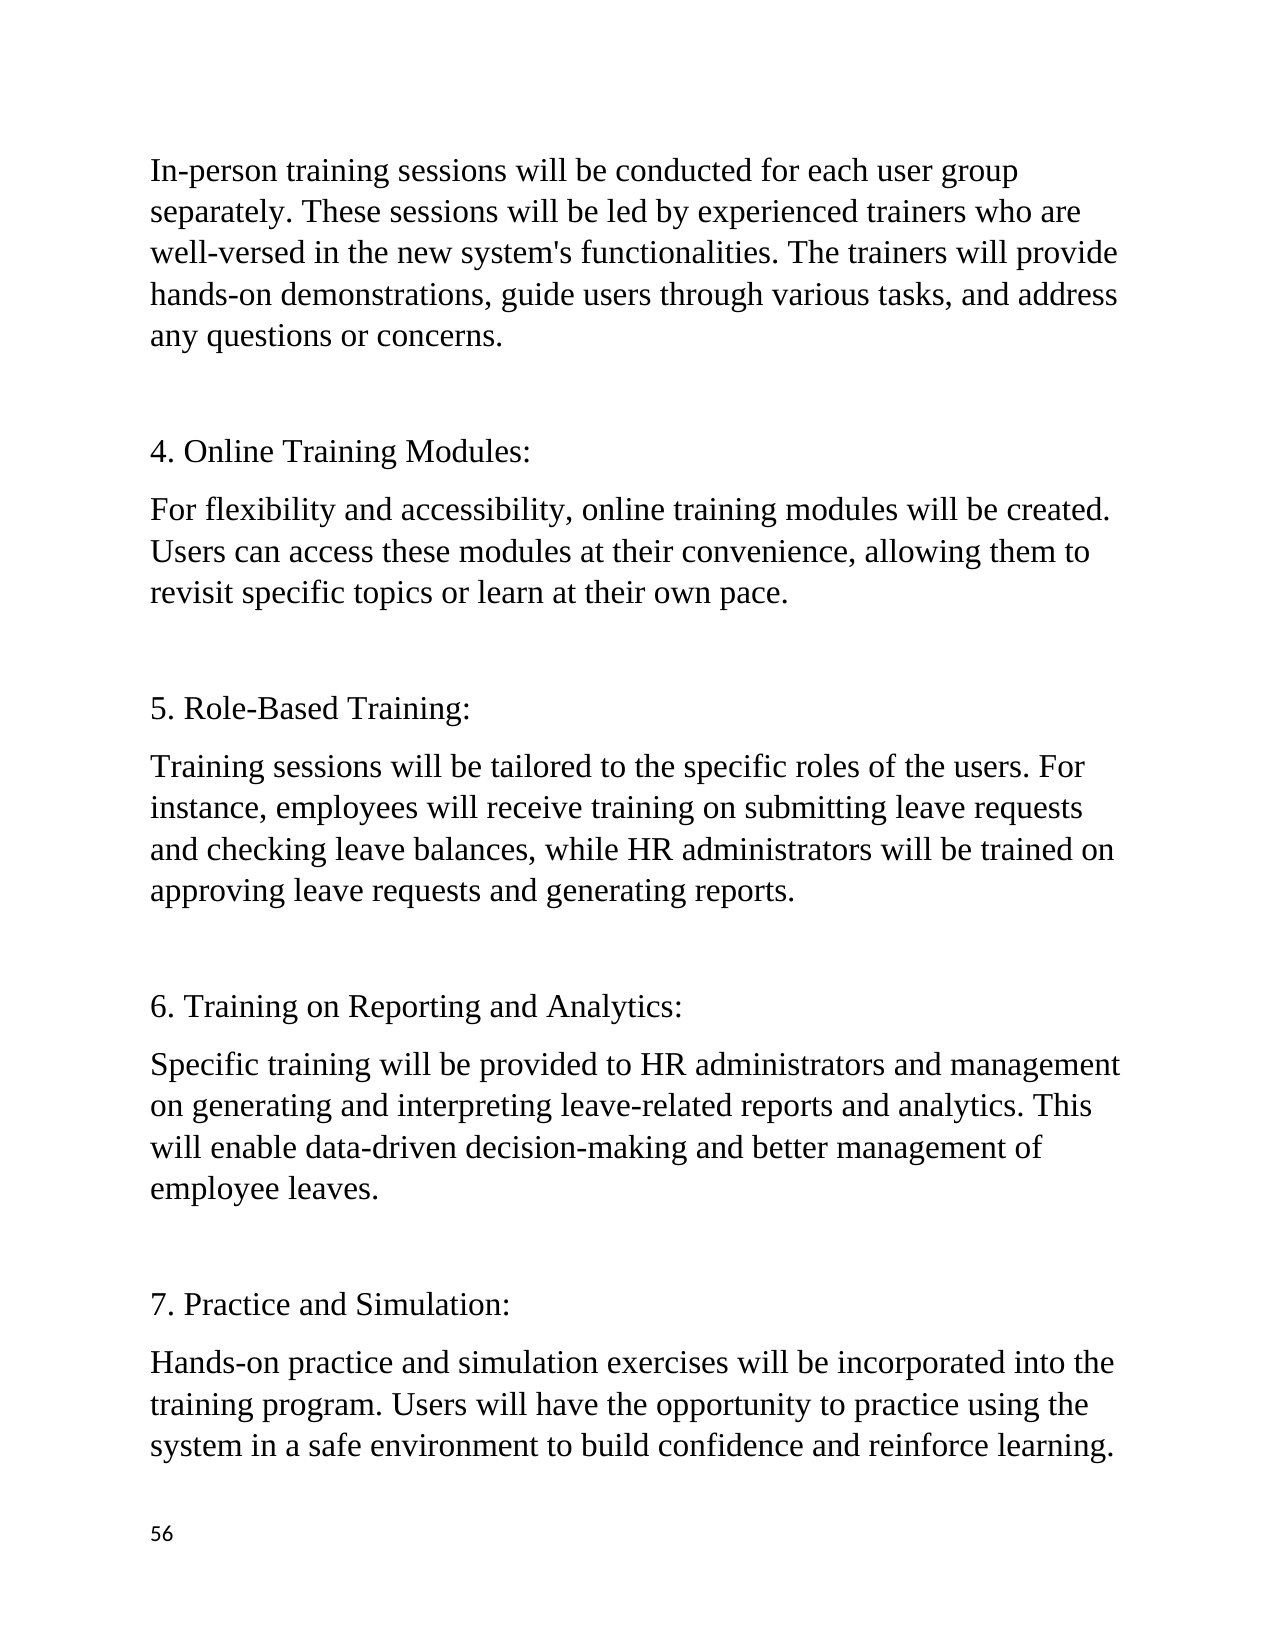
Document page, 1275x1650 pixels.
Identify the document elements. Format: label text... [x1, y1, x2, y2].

text For flexibility and accessibility, online training modules will be created. Users can access these modules at their convenience, allowing them to revisit specific topics or learn at their own pace. [150, 489, 1125, 611]
text 5. Role-Based Training: [150, 688, 1125, 727]
text 4. Online Training Modules: [150, 431, 1125, 470]
text 7. Practice and Simulation: [150, 1284, 1125, 1323]
text Specific training will be provided to HR administrators and management on generating and interpreting leave-related reports and analytics. This will enable data-driven decision-making and better management of employee leaves. [150, 1044, 1125, 1207]
text Training sessions will be tailored to the specific roles of the users. For instance, employees will receive training on submitting leave requests and checking leave balances, while HR administrators will be trained on approving leave requests and generating reports. [150, 746, 1125, 909]
text 6. Training on Reporting and Analytics: [150, 986, 1125, 1025]
text Hands-on practice and simulation exercises will be incorporated into the training program. Users will have the opportunity to practice using the system in a safe environment to build confidence and reinforce learning. [150, 1342, 1125, 1463]
text In-person training sessions will be conducted for each user group separately. These sessions will be led by experienced trainers who are well-versed in the new system's functionalities. The trainers will provide hands-on demonstrations, guide users through various tasks, and address any questions or concerns. [150, 150, 1125, 354]
